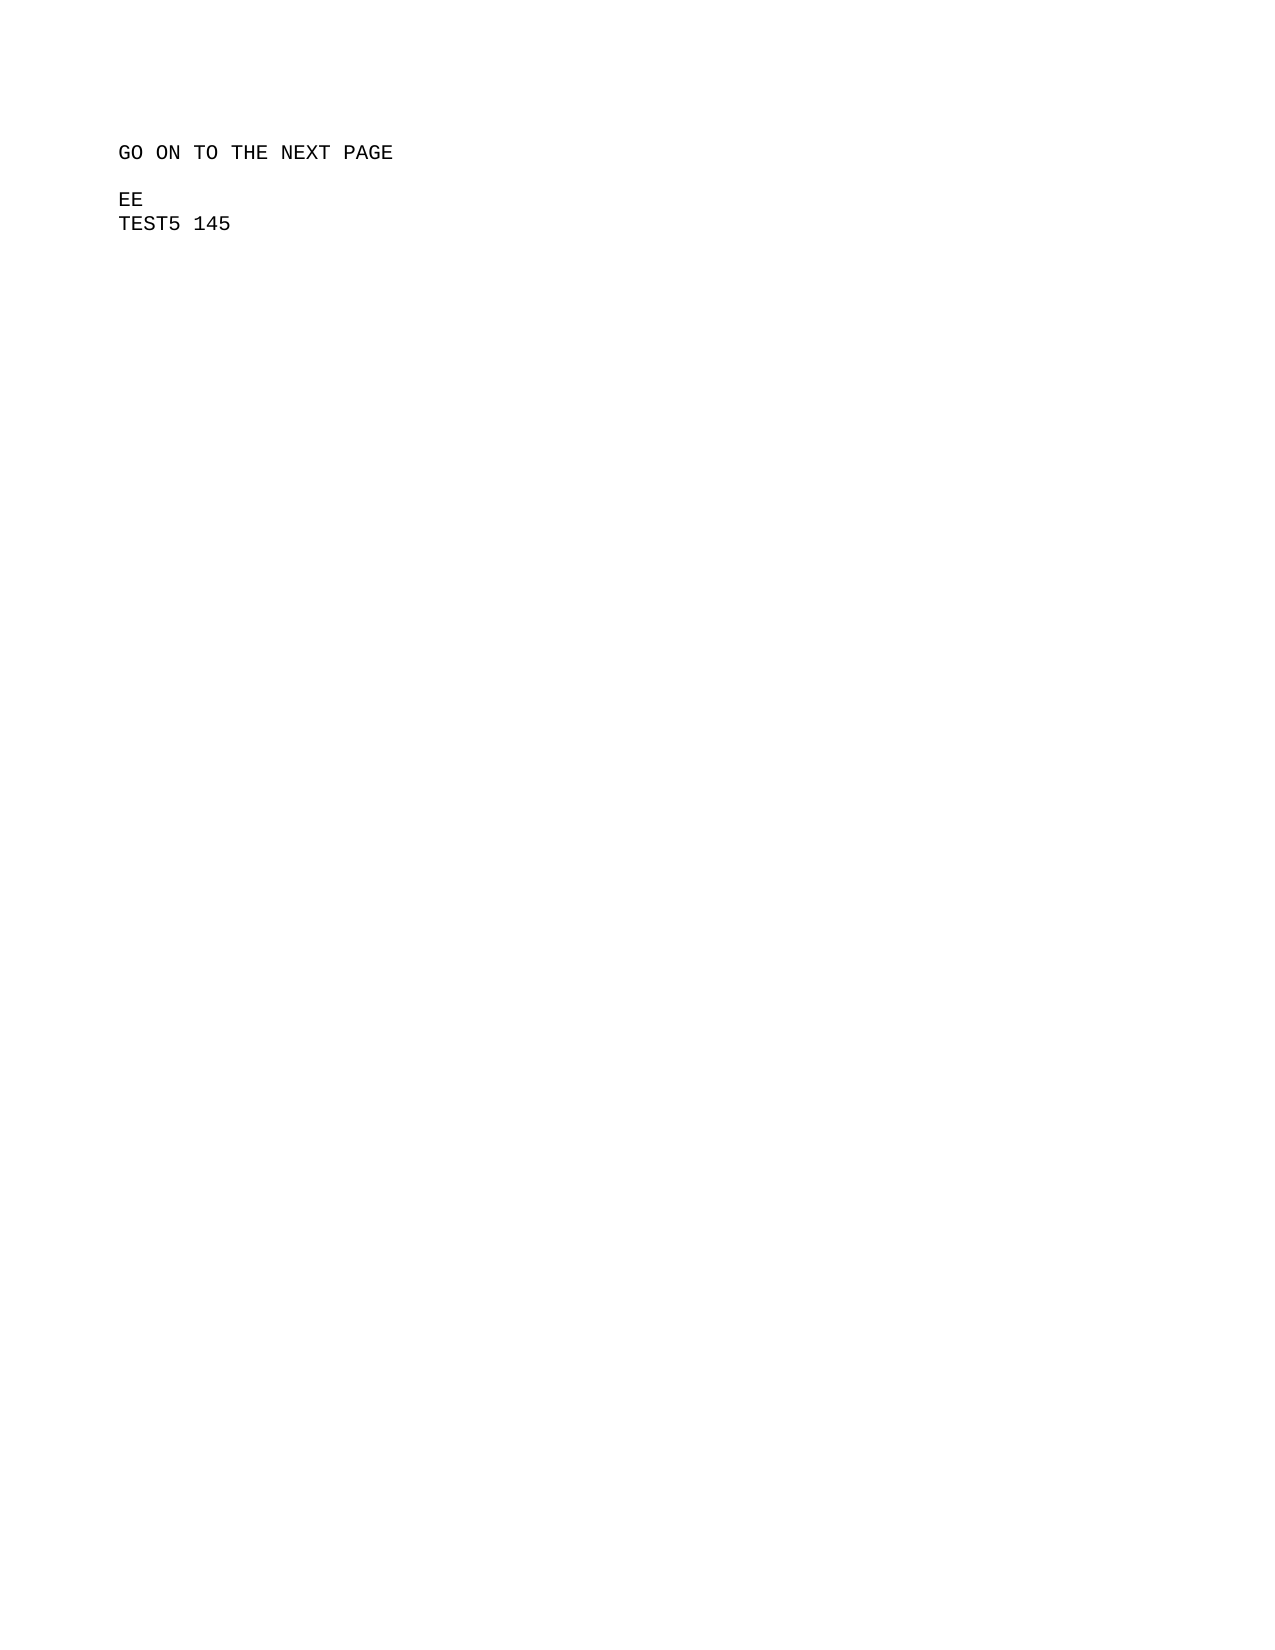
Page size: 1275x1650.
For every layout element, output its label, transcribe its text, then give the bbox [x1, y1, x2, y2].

text GO ON TO THE NEXT PAGE [118, 142, 1157, 165]
text EE [118, 189, 1157, 213]
text TEST5 145 [118, 213, 1157, 236]
